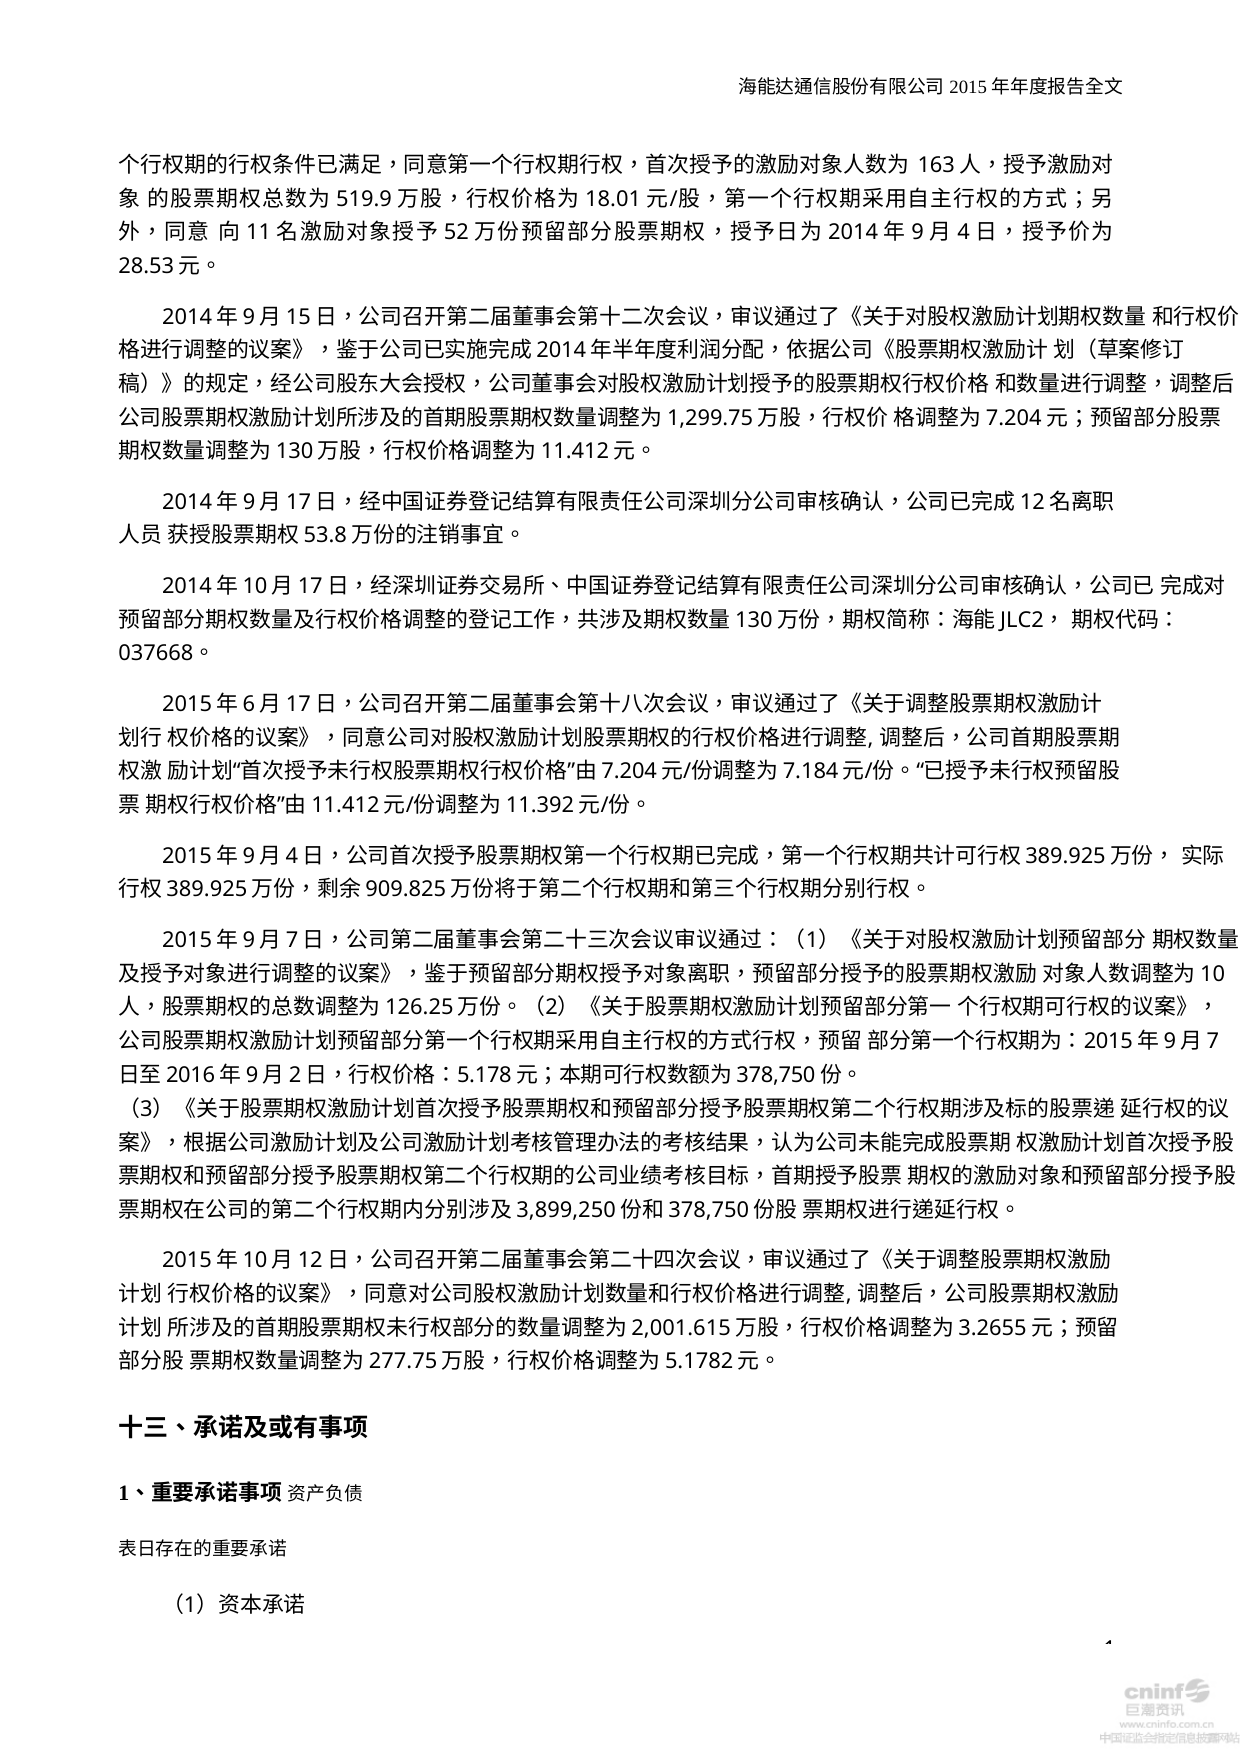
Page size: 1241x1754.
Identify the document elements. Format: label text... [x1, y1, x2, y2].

text 2014年10月17日，经深圳证券交易所、中国证券登记结算有限责任公司深圳分公司审核确认，公司已 完成对预留部分期权数量及行权价格调整的登记工作，共涉及期权数量130万份，期权简称：海能JLC2， 期权代码：037668。 [118, 570, 1240, 667]
picture [1099, 1673, 1241, 1754]
text 2015年6月17日，公司召开第二届董事会第十八次会议，审议通过了《关于调整股票期权激励计划行 权价格的议案》，同意公司对股权激励计划股票期权的行权价格进行调整, 调整后，公司首期股票期权激 励计划“首次授予未行权股票期权行权价格”由7.204元/份调整为7.184元/份。“已授予未行权预留股票 期权行权价格”由11.412元/份调整为11.392元/份。 [118, 688, 1124, 819]
text 2015年10月12日，公司召开第二届董事会第二十四次会议，审议通过了《关于调整股票期权激励计划 行权价格的议案》，同意对公司股权激励计划数量和行权价格进行调整, 调整后，公司股票期权激励计划 所涉及的首期股票期权未行权部分的数量调整为2,001.615万股，行权价格调整为3.2655元；预留部分股 票期权数量调整为277.75万股，行权价格调整为5.1782元。 [118, 1244, 1124, 1375]
text 2015年9月4日，公司首次授予股票期权第一个行权期已完成，第一个行权期共计可行权389.925万份， 实际行权389.925万份，剩余909.825万份将于第二个行权期和第三个行权期分别行权。 [118, 839, 1240, 903]
text 个行权期的行权条件已满足，同意第一个行权期行权，首次授予的激励对象人数为163人，授予激励对象 的股票期权总数为519.9万股，行权价格为18.01元/股，第一个行权期采用自主行权的方式；另外，同意 向11名激励对象授予52万份预留部分股票期权，授予日为2014年9月4日，授予价为28.53元。 [118, 149, 1114, 280]
text （1）资本承诺 [162, 1589, 1240, 1619]
text （3）《关于股票期权激励计划首次授予股票期权和预留部分授予股票期权第二个行权期涉及标的股票递 延行权的议案》，根据公司激励计划及公司激励计划考核管理办法的考核结果，认为公司未能完成股票期 权激励计划首次授予股票期权和预留部分授予股票期权第二个行权期的公司业绩考核目标，首期授予股票 期权的激励对象和预留部分授予股票期权在公司的第二个行权期内分别涉及3,899,250份和378,750份股 票期权进行递延行权。 [118, 1093, 1240, 1224]
text 2015年9月7日，公司第二届董事会第二十三次会议审议通过：（1）《关于对股权激励计划预留部分 期权数量及授予对象进行调整的议案》，鉴于预留部分期权授予对象离职，预留部分授予的股票期权激励 对象人数调整为10人，股票期权的总数调整为126.25万份。（2）《关于股票期权激励计划预留部分第一 个行权期可行权的议案》，公司股票期权激励计划预留部分第一个行权期采用自主行权的方式行权，预留 部分第一个行权期为：2015年9月7日至2016年9月2日，行权价格：5.178元；本期可行权数额为378,750份。 [118, 924, 1240, 1088]
text 2014年9月17日，经中国证券登记结算有限责任公司深圳分公司审核确认，公司已完成12名离职人员 获授股票期权53.8万份的注销事宜。 [118, 486, 1116, 549]
text 2014年9月15日，公司召开第二届董事会第十二次会议，审议通过了《关于对股权激励计划期权数量 和行权价格进行调整的议案》，鉴于公司已实施完成2014年半年度利润分配，依据公司《股票期权激励计 划（草案修订稿）》的规定，经公司股东大会授权，公司董事会对股权激励计划授予的股票期权行权价格 和数量进行调整，调整后公司股票期权激励计划所涉及的首期股票期权数量调整为1,299.75万股，行权价 格调整为7.204元；预留部分股票期权数量调整为130万股，行权价格调整为11.412元。 [118, 301, 1240, 465]
text 十三、承诺及或有事项 1、重要承诺事项 资产负债表日存在的重要承诺 [118, 1410, 371, 1561]
